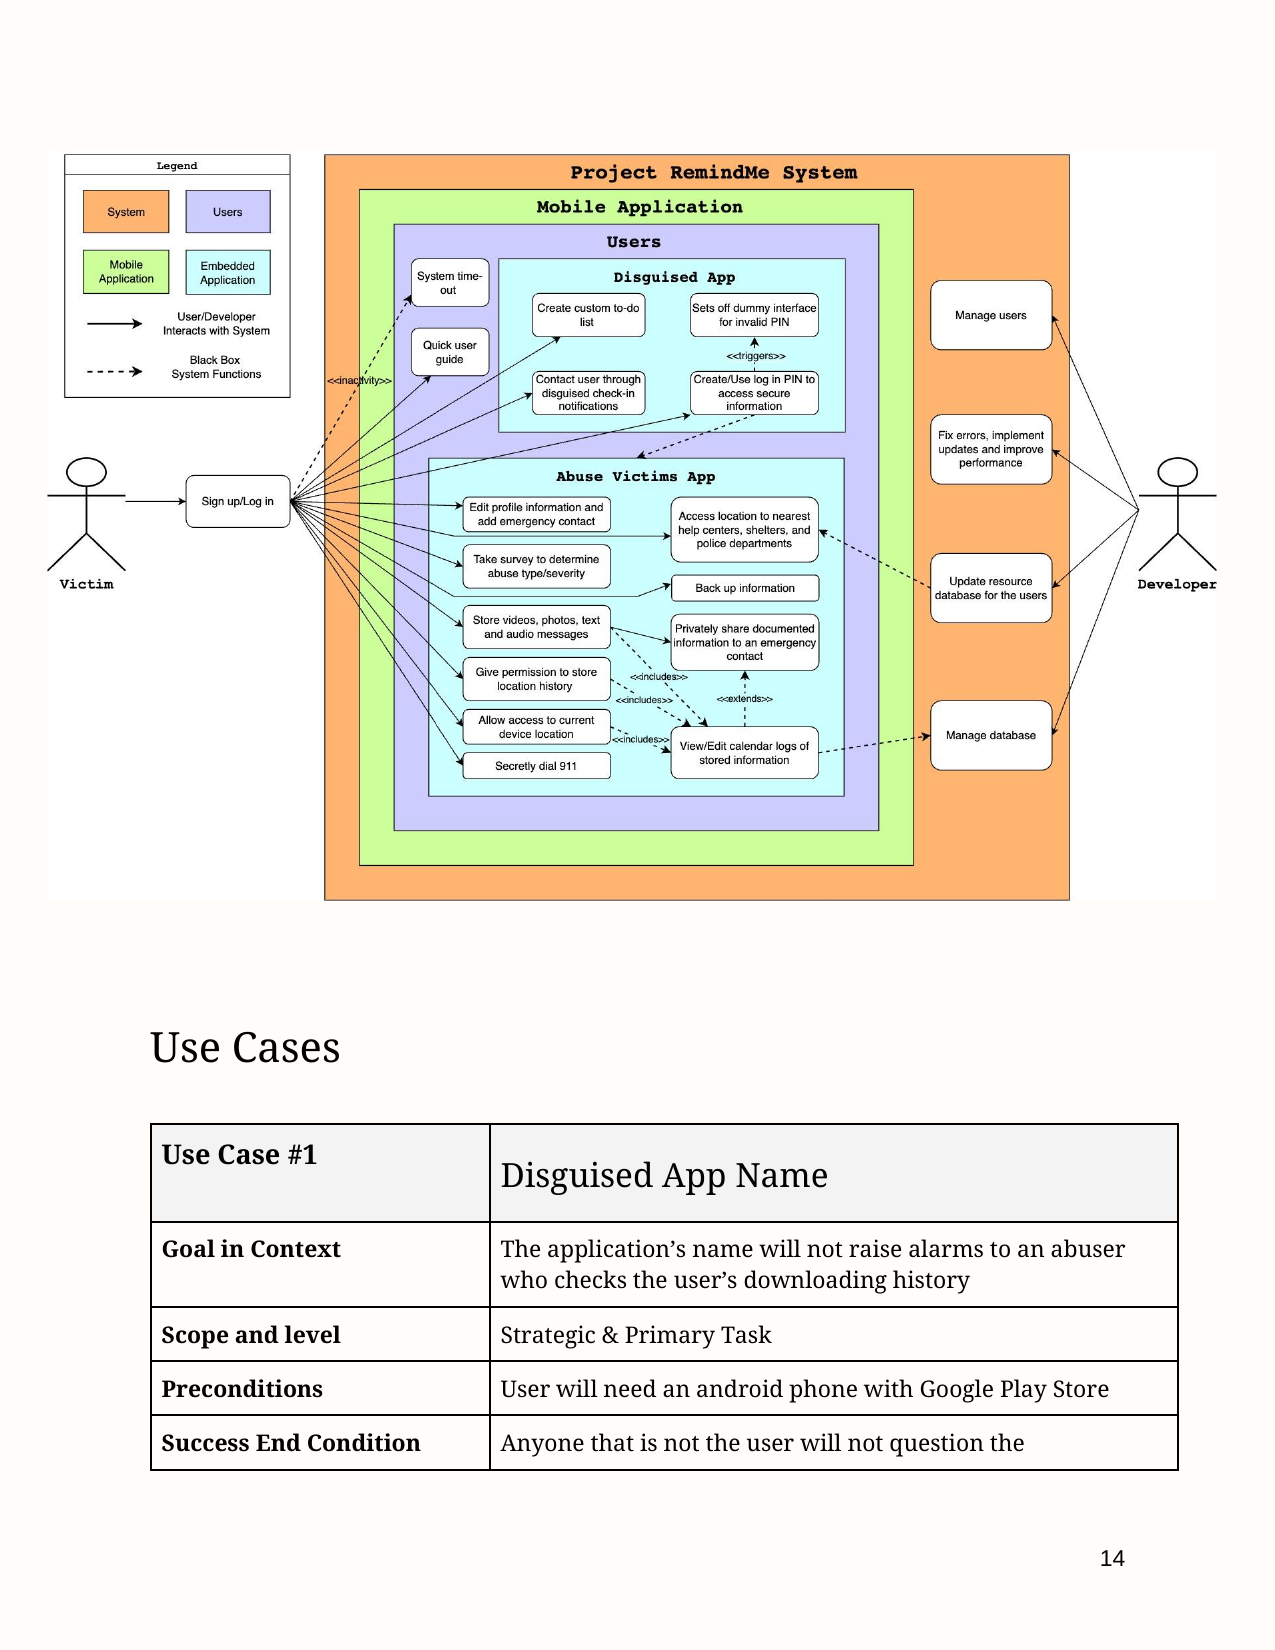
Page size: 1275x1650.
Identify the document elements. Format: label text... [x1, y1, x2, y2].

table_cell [491, 1416, 1177, 1468]
table_header Disguised App Name [491, 1125, 1177, 1221]
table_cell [152, 1416, 489, 1468]
table_cell Scope and level [152, 1308, 489, 1360]
table_cell The application’s name will not raise alarms to an abuser who checks the user’s downloading history [491, 1223, 1177, 1306]
subtitle Use Cases [150, 1018, 1125, 1075]
table_cell Strategic & Primary Task [491, 1308, 1177, 1360]
picture [46, 150, 1217, 901]
table_header Use Case #1 [152, 1125, 489, 1221]
table_cell Preconditions [152, 1362, 489, 1414]
table_cell User will need an android phone with Google Play Store [491, 1362, 1177, 1414]
table_cell Goal in Context [152, 1223, 489, 1306]
